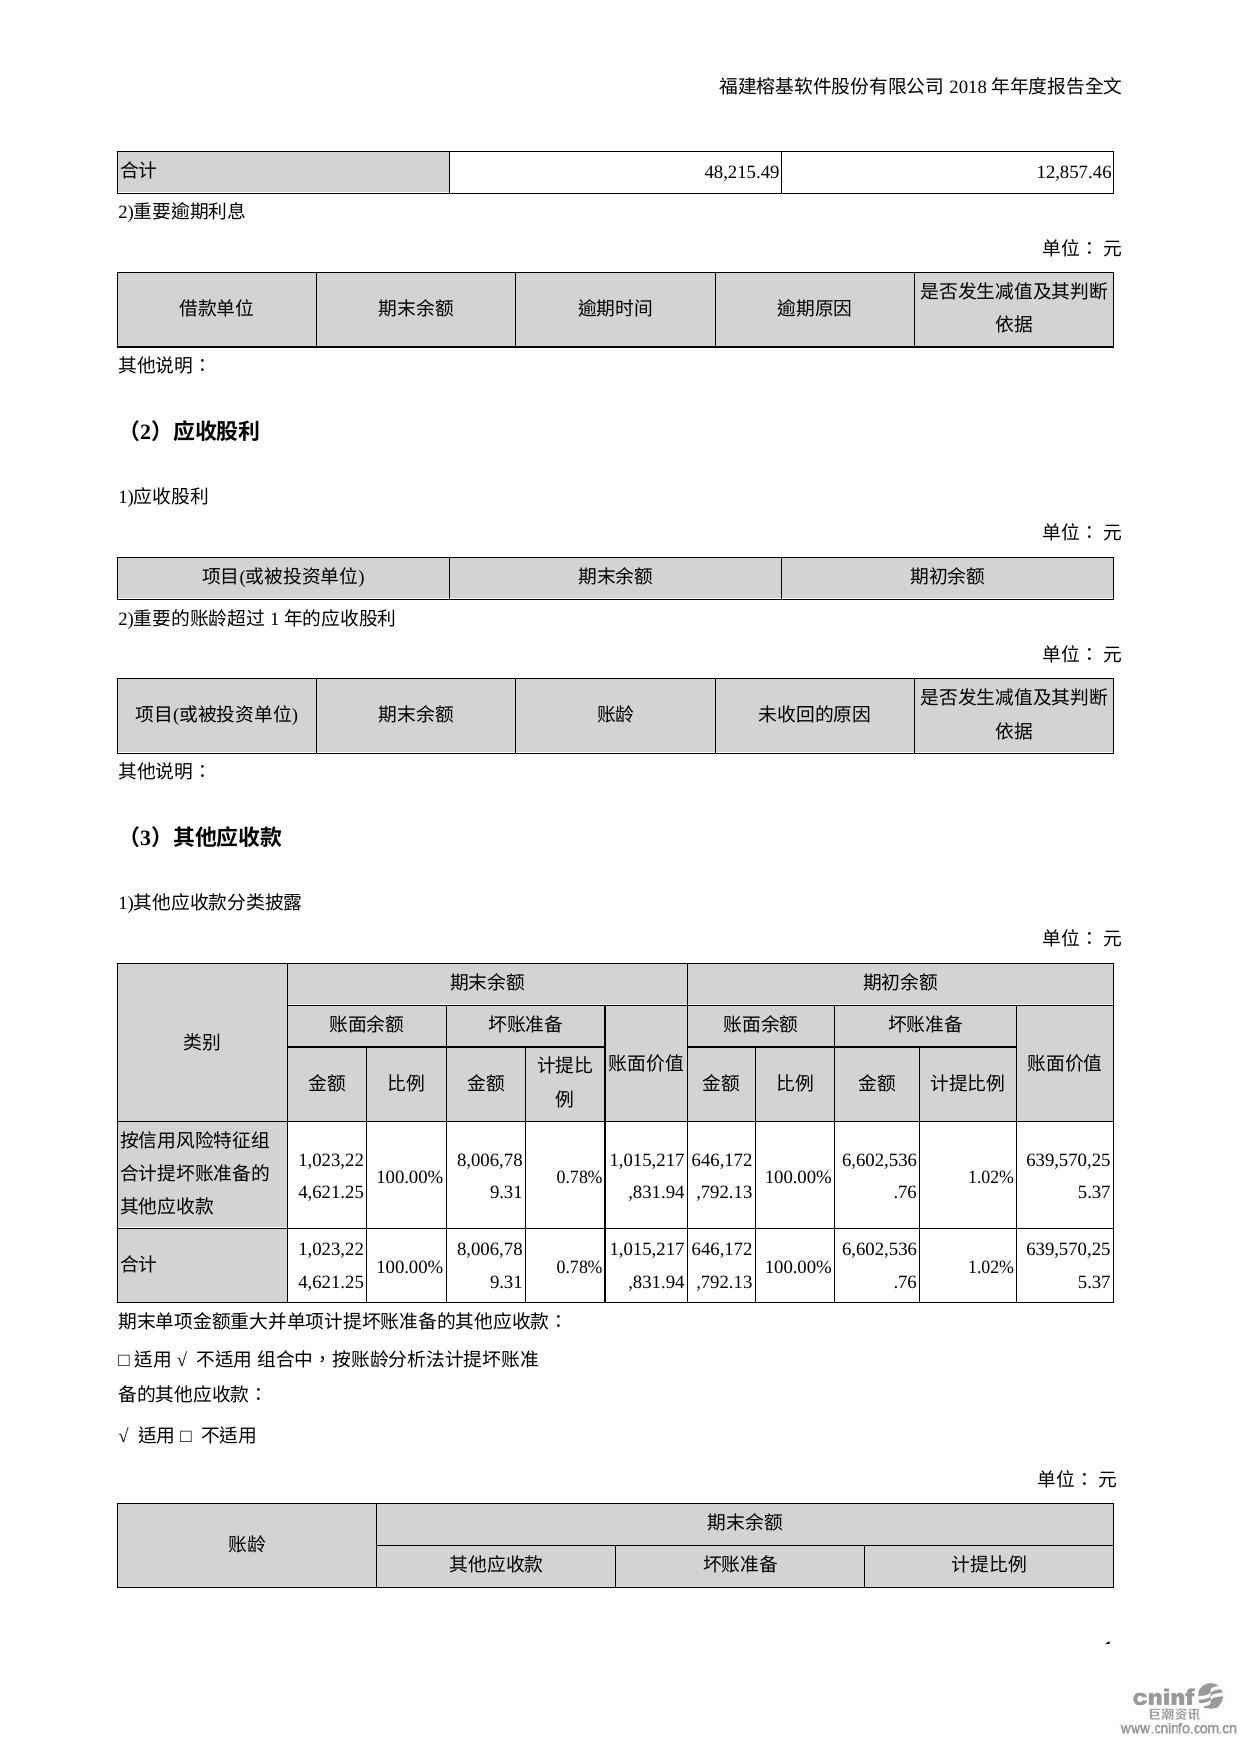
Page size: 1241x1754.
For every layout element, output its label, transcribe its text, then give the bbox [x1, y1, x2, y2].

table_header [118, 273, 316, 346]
text √ 适用 □ 不适用 [118, 1422, 570, 1447]
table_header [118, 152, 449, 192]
text 2)重要逾期利息 [118, 199, 1007, 224]
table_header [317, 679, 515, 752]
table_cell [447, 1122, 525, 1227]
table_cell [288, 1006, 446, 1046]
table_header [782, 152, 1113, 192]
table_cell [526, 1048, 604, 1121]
text 单位： 元 [102, 641, 1122, 667]
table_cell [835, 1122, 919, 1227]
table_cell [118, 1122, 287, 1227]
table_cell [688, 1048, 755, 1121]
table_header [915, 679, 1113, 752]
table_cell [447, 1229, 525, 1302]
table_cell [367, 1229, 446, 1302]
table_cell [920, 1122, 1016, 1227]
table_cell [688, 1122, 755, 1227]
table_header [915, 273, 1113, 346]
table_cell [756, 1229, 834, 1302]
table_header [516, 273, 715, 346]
text 期末单项金额重大并单项计提坏账准备的其他应收款： [118, 1308, 570, 1334]
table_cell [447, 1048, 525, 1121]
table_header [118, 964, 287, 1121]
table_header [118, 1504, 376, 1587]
subtitle （3）其他应收款 [118, 822, 1007, 852]
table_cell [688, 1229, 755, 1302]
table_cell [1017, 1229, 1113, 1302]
text 单位： 元 [1037, 1466, 1240, 1492]
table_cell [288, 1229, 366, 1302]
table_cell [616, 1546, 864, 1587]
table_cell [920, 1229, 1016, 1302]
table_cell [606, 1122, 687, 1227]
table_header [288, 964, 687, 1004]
text 2)重要的账龄超过 1 年的应收股利 [118, 605, 1007, 630]
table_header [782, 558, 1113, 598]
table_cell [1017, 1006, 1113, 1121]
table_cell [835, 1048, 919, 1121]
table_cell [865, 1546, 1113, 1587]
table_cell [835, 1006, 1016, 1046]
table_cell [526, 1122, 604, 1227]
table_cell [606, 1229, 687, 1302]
text 其他说明： [118, 353, 1007, 378]
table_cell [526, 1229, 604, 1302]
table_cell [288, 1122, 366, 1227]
text 1)其他应收款分类披露 [118, 889, 1007, 915]
text 单位： 元 [102, 519, 1122, 545]
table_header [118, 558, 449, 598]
subtitle （2）应收股利 [118, 416, 1007, 446]
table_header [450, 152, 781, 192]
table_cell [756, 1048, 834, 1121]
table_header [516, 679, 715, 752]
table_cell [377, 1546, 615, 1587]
text 其他说明： [118, 759, 1007, 784]
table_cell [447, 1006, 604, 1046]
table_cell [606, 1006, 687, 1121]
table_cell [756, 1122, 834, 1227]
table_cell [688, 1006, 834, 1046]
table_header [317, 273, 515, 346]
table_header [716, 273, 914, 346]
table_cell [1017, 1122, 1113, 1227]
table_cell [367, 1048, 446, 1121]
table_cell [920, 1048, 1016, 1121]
text 单位： 元 [102, 235, 1122, 261]
text 1)应收股利 [118, 483, 1007, 509]
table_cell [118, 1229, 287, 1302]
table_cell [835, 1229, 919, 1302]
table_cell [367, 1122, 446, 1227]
text □ 适用 √ 不适用 组合中，按账龄分析法计提坏账准备的其他应收款： [118, 1346, 551, 1407]
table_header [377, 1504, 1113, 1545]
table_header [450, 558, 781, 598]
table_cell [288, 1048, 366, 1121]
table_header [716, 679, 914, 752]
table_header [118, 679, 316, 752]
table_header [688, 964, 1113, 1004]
text 单位： 元 [102, 926, 1122, 951]
picture [1115, 1680, 1240, 1737]
